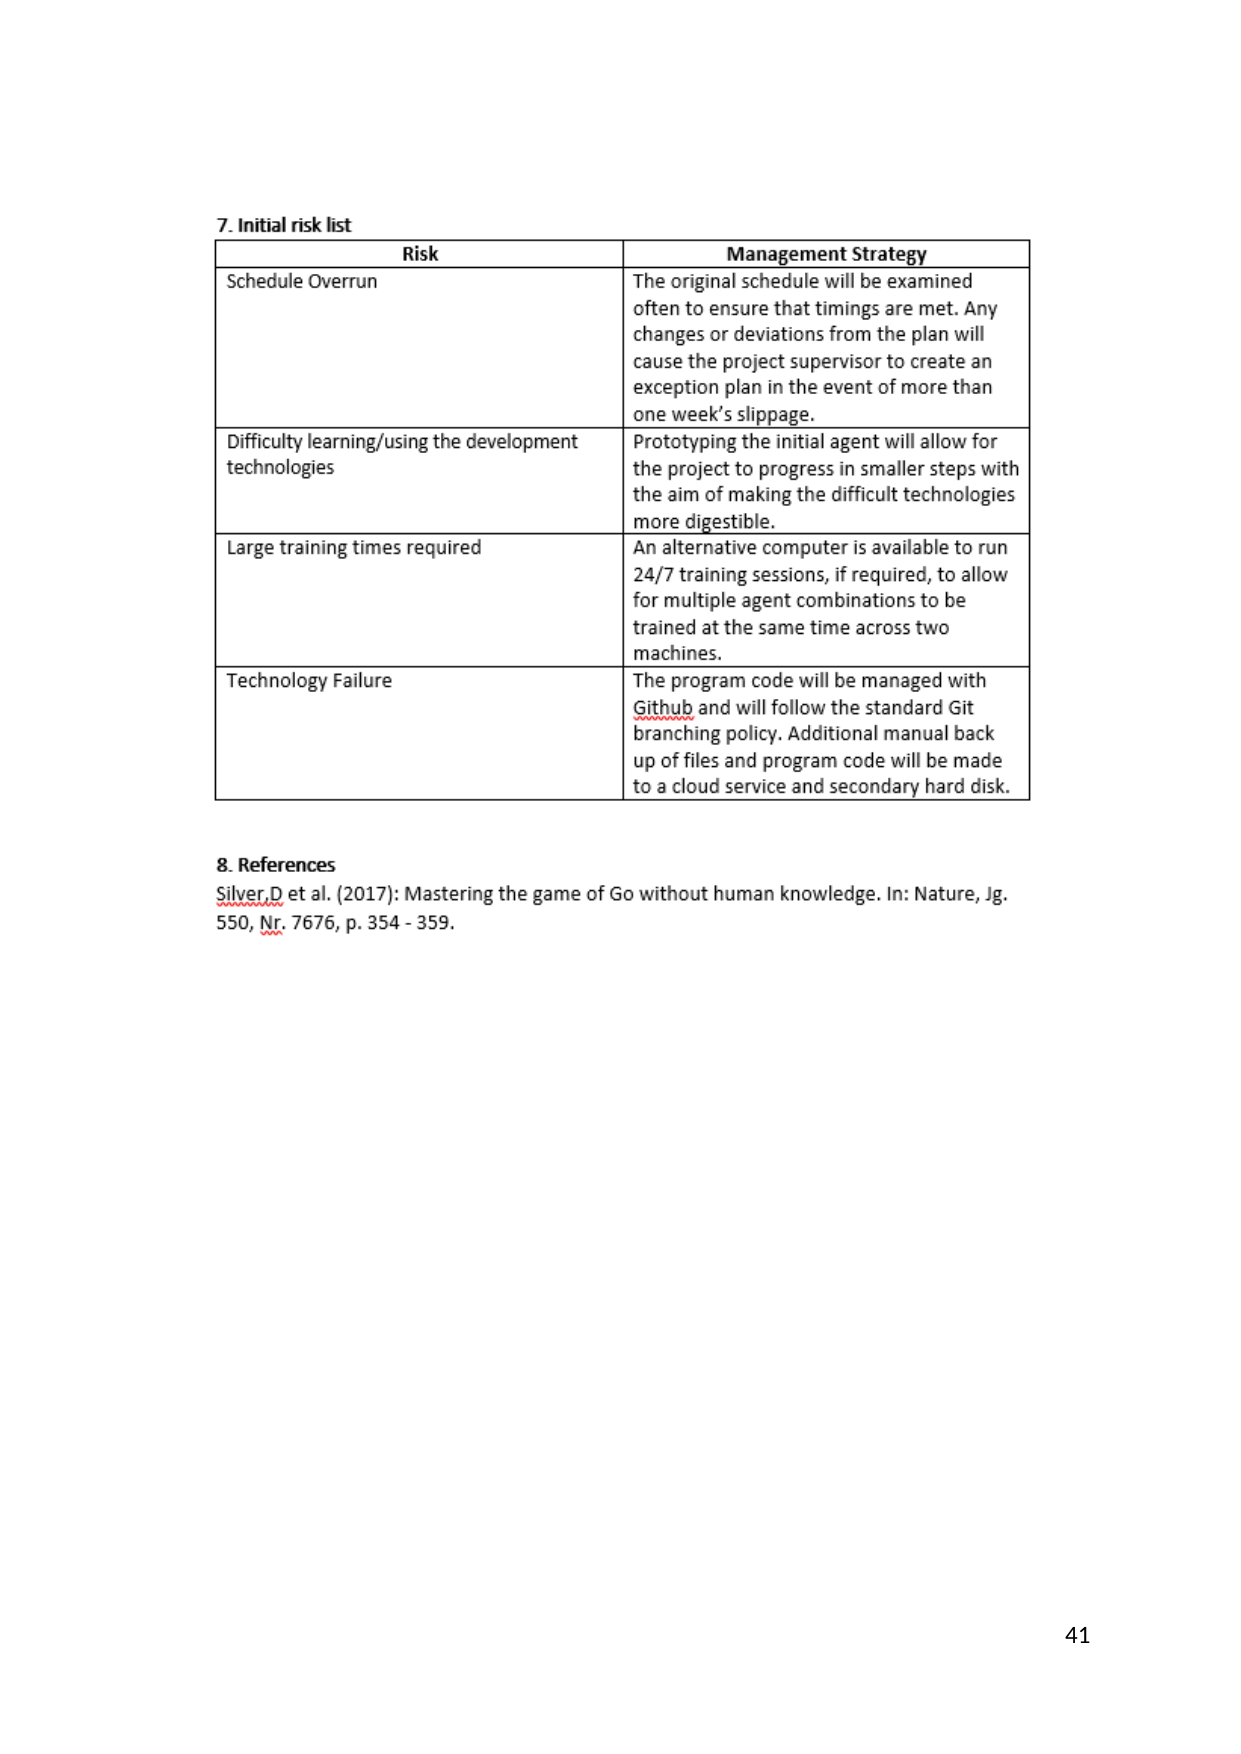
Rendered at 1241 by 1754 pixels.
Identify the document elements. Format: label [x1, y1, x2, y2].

picture [150, 150, 1091, 1002]
